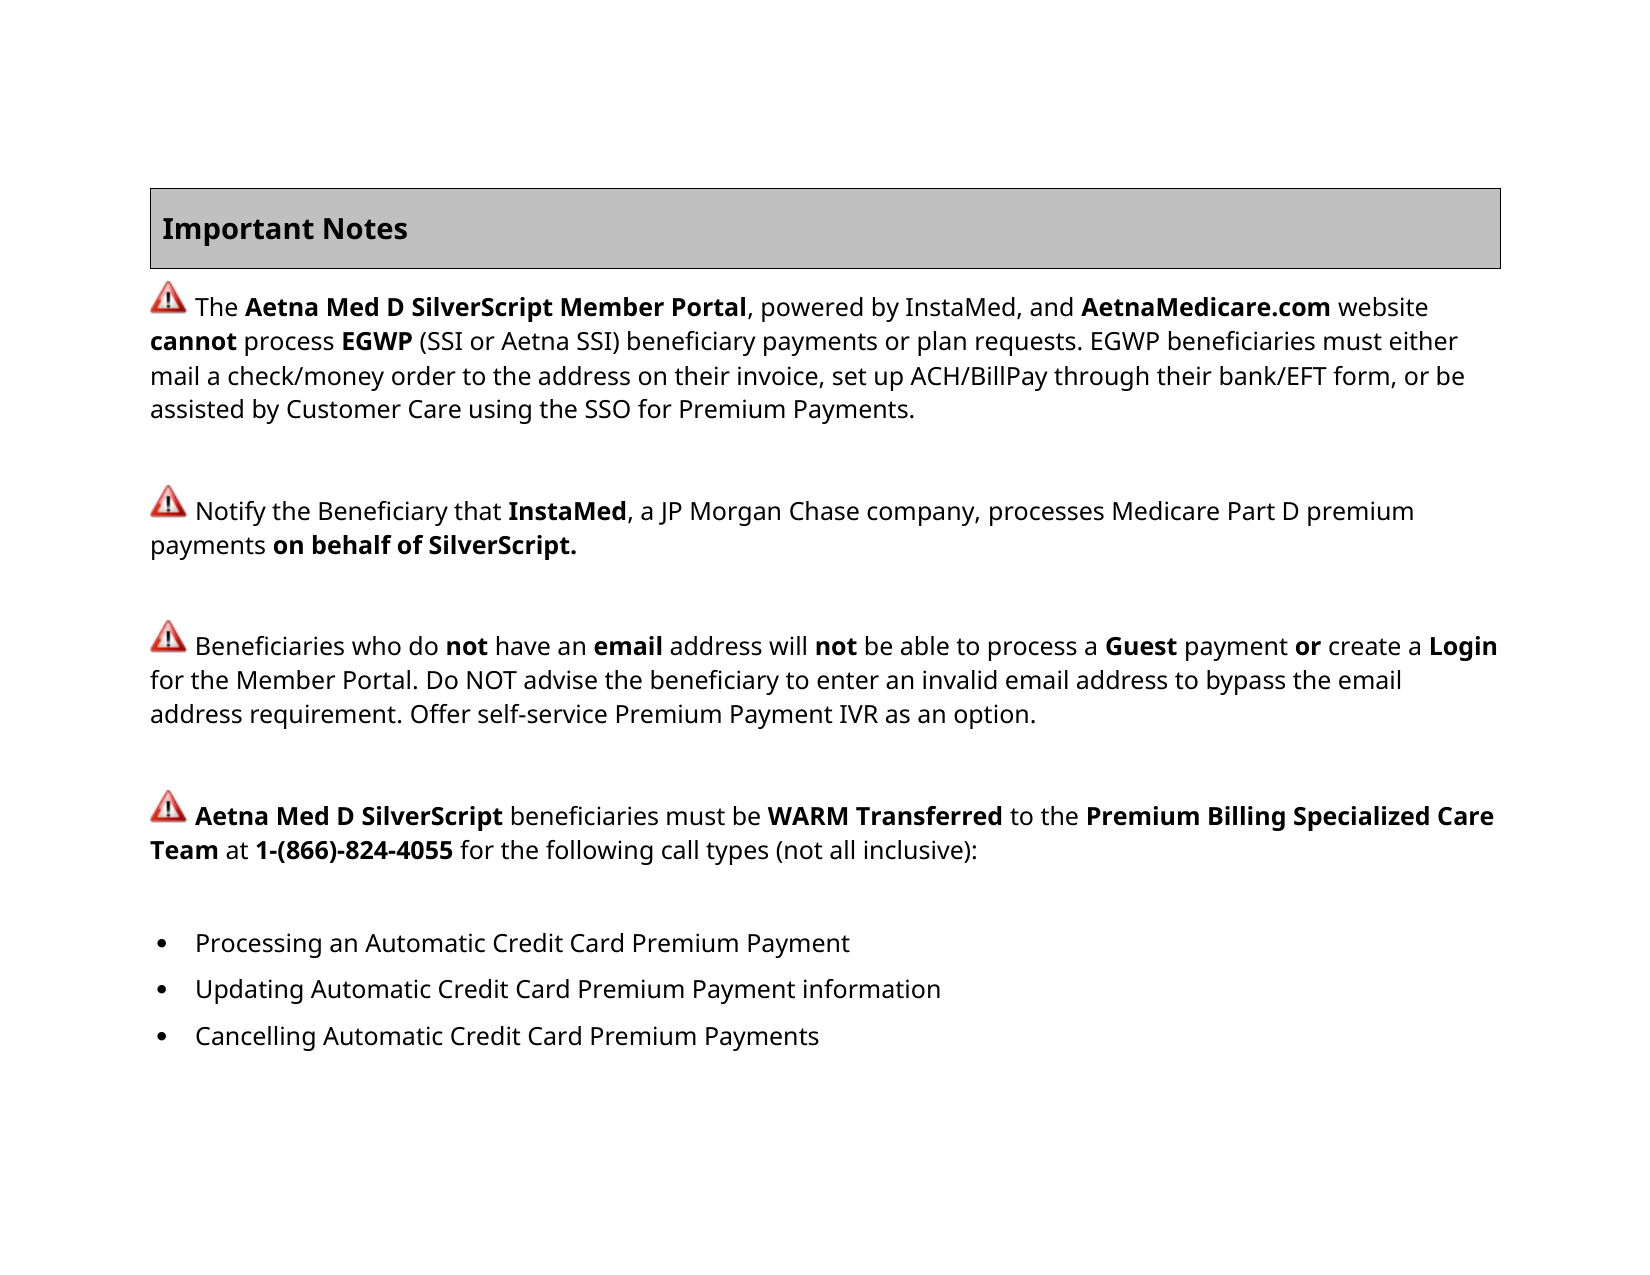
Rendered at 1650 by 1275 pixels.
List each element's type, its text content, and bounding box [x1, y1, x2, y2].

list Cancelling Automatic Credit Card Premium Payments [157, 1019, 1500, 1053]
picture [150, 620, 189, 656]
picture [150, 790, 189, 826]
text Beneficiaries who do not have an email address will not be able to process a Guest payment or create a Login for the Member Portal. Do NOT advise the beneficiary to enter an invalid email address to bypass the email address requirement. Offer self-service Premium Payment IVR as an option. [150, 621, 1500, 731]
picture [150, 485, 189, 521]
text Notify the Beneficiary that InstaMed, a JP Morgan Chase company, processes Medicare Part D premium payments on behalf of SilverScript. [150, 485, 1500, 562]
picture [150, 281, 189, 317]
table_header Important Notes [151, 189, 1500, 268]
list Processing an Automatic Credit Card Premium Payment [157, 926, 1500, 960]
text Aetna Med D SilverScript beneficiaries must be WARM Transferred to the Premium Billing Specialized Care Team at 1-(866)-824-4055 for the following call types (not all inclusive): [150, 790, 1500, 867]
text The Aetna Med D SilverScript Member Portal, powered by InstaMed, and AetnaMedicare.com website cannot process EGWP (SSI or Aetna SSI) beneficiary payments or plan requests. EGWP beneficiaries must either mail a check/money order to the address on their invoice, set up ACH/BillPay through their bank/EFT form, or be assisted by Customer Care using the SSO for Premium Payments. [150, 282, 1500, 426]
list Updating Automatic Credit Card Premium Payment information [157, 972, 1500, 1006]
